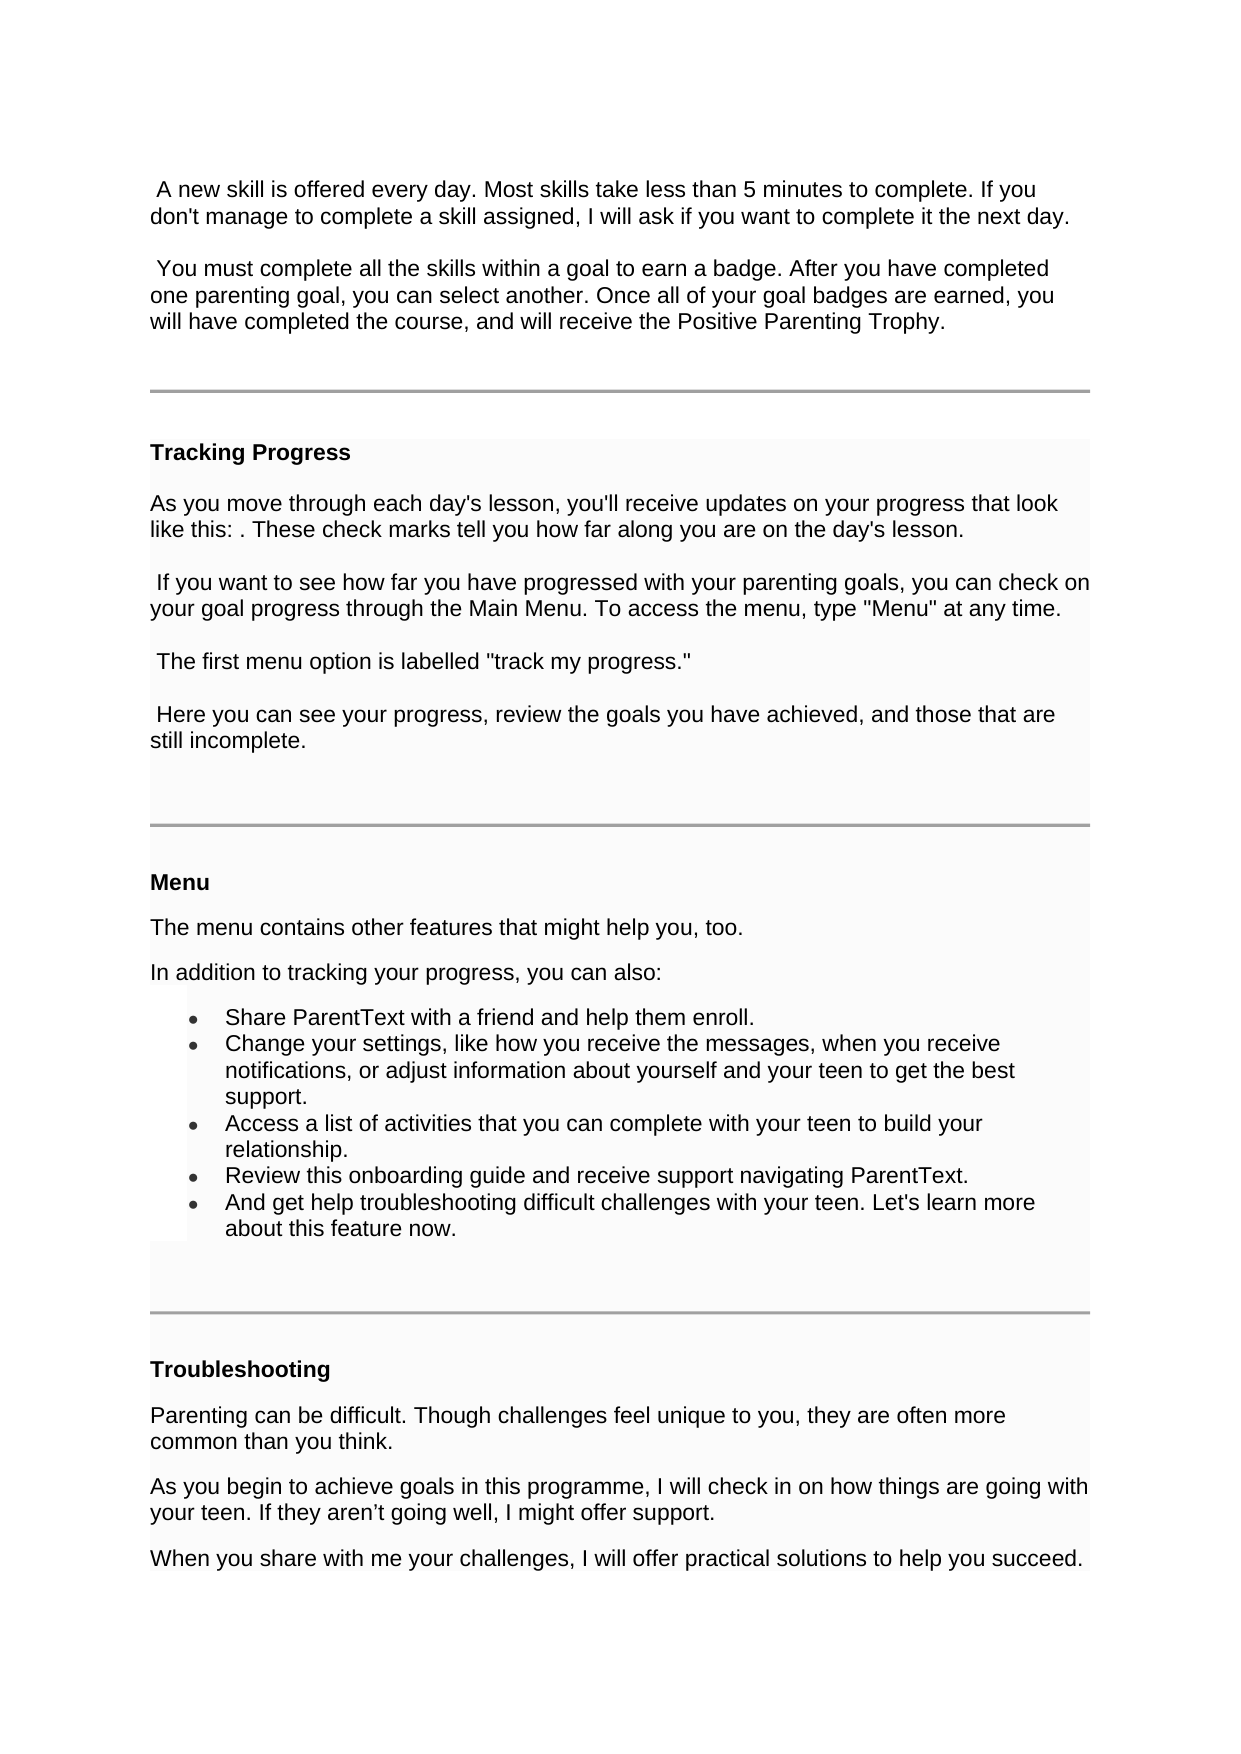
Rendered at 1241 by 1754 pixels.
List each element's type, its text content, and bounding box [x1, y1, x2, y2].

text Troubleshooting [150, 1356, 1090, 1383]
list Access a list of activities that you can complete with your teen to build your relationship. [187, 1109, 1090, 1162]
text When you share with me your challenges, I will offer practical solutions to help you succeed. [150, 1544, 1090, 1571]
text The menu contains other features that might help you, too. [150, 914, 1090, 940]
text Menu [150, 869, 1090, 895]
list Review this onboarding guide and receive support navigating ParentText. [187, 1162, 1090, 1188]
list Share ParentText with a friend and help them enroll. [187, 1004, 1090, 1030]
text In addition to tracking your progress, you can also: [150, 959, 1090, 985]
text Parenting can be difficult. Though challenges feel unique to you, they are often more common than you think. [150, 1402, 1090, 1454]
text As you begin to achieve goals in this programme, I will check in on how things are going with your teen. If they aren’t going well, I might offer support. [150, 1473, 1090, 1526]
list Change your settings, like how you receive the messages, when you receive notifications, or adjust information about yourself and your teen to get the best support. [187, 1030, 1090, 1109]
text As you move through each day's lesson, you'll receive updates on your progress that look like this: . These check marks tell you how far along you are on the day's lesson. If you want to see how far you have progressed with your parenting goals, you can check on your goal progress through the Main Menu. To access the menu, type "Menu" at any time. The first menu option is labelled "track my progress." Here you can see your progress, review the goals you have achieved, and those that are still incomplete. [150, 490, 1090, 753]
text Tracking Progress [150, 439, 1090, 465]
list And get help troubleshooting difficult challenges with your teen. Let's learn more about this feature now. [187, 1188, 1090, 1241]
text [150, 150, 1090, 334]
